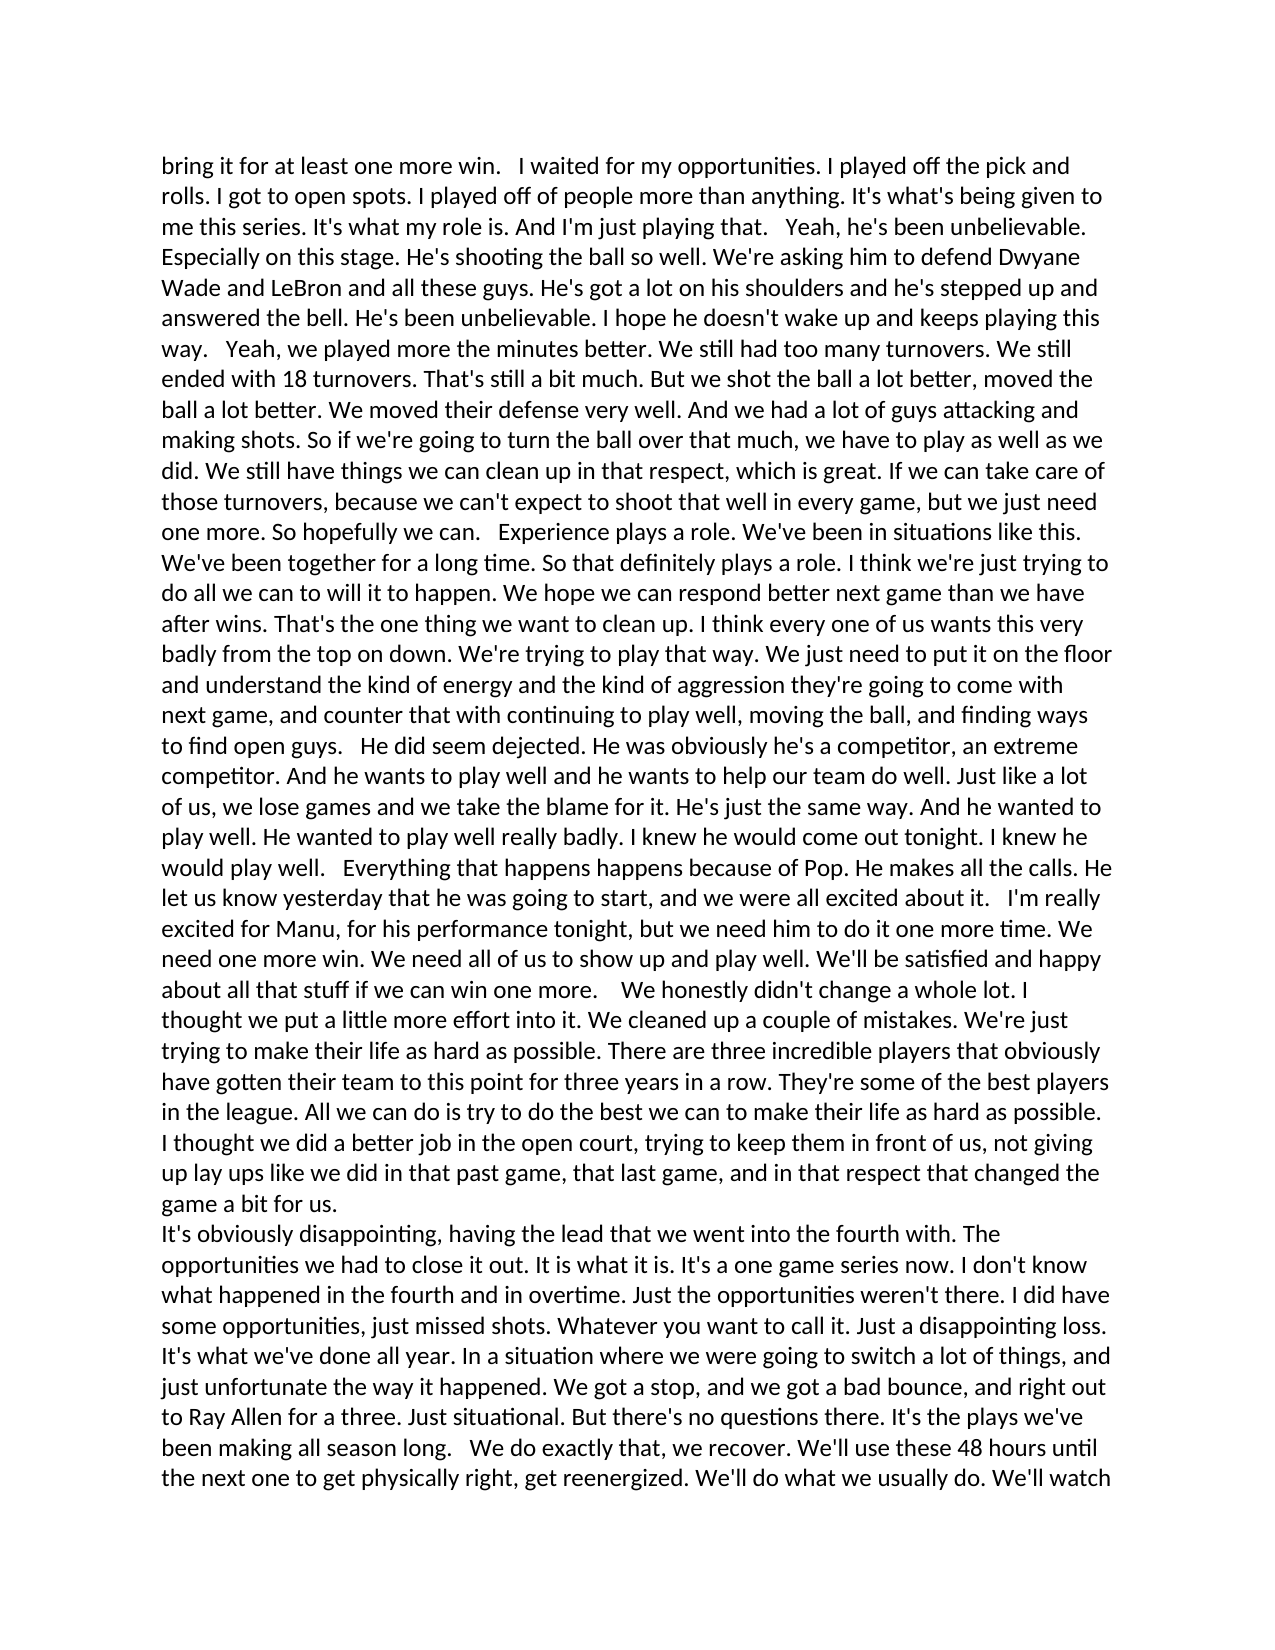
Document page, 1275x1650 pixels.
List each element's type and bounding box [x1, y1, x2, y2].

table_cell [150, 150, 1125, 1218]
table_cell [150, 1218, 1125, 1493]
